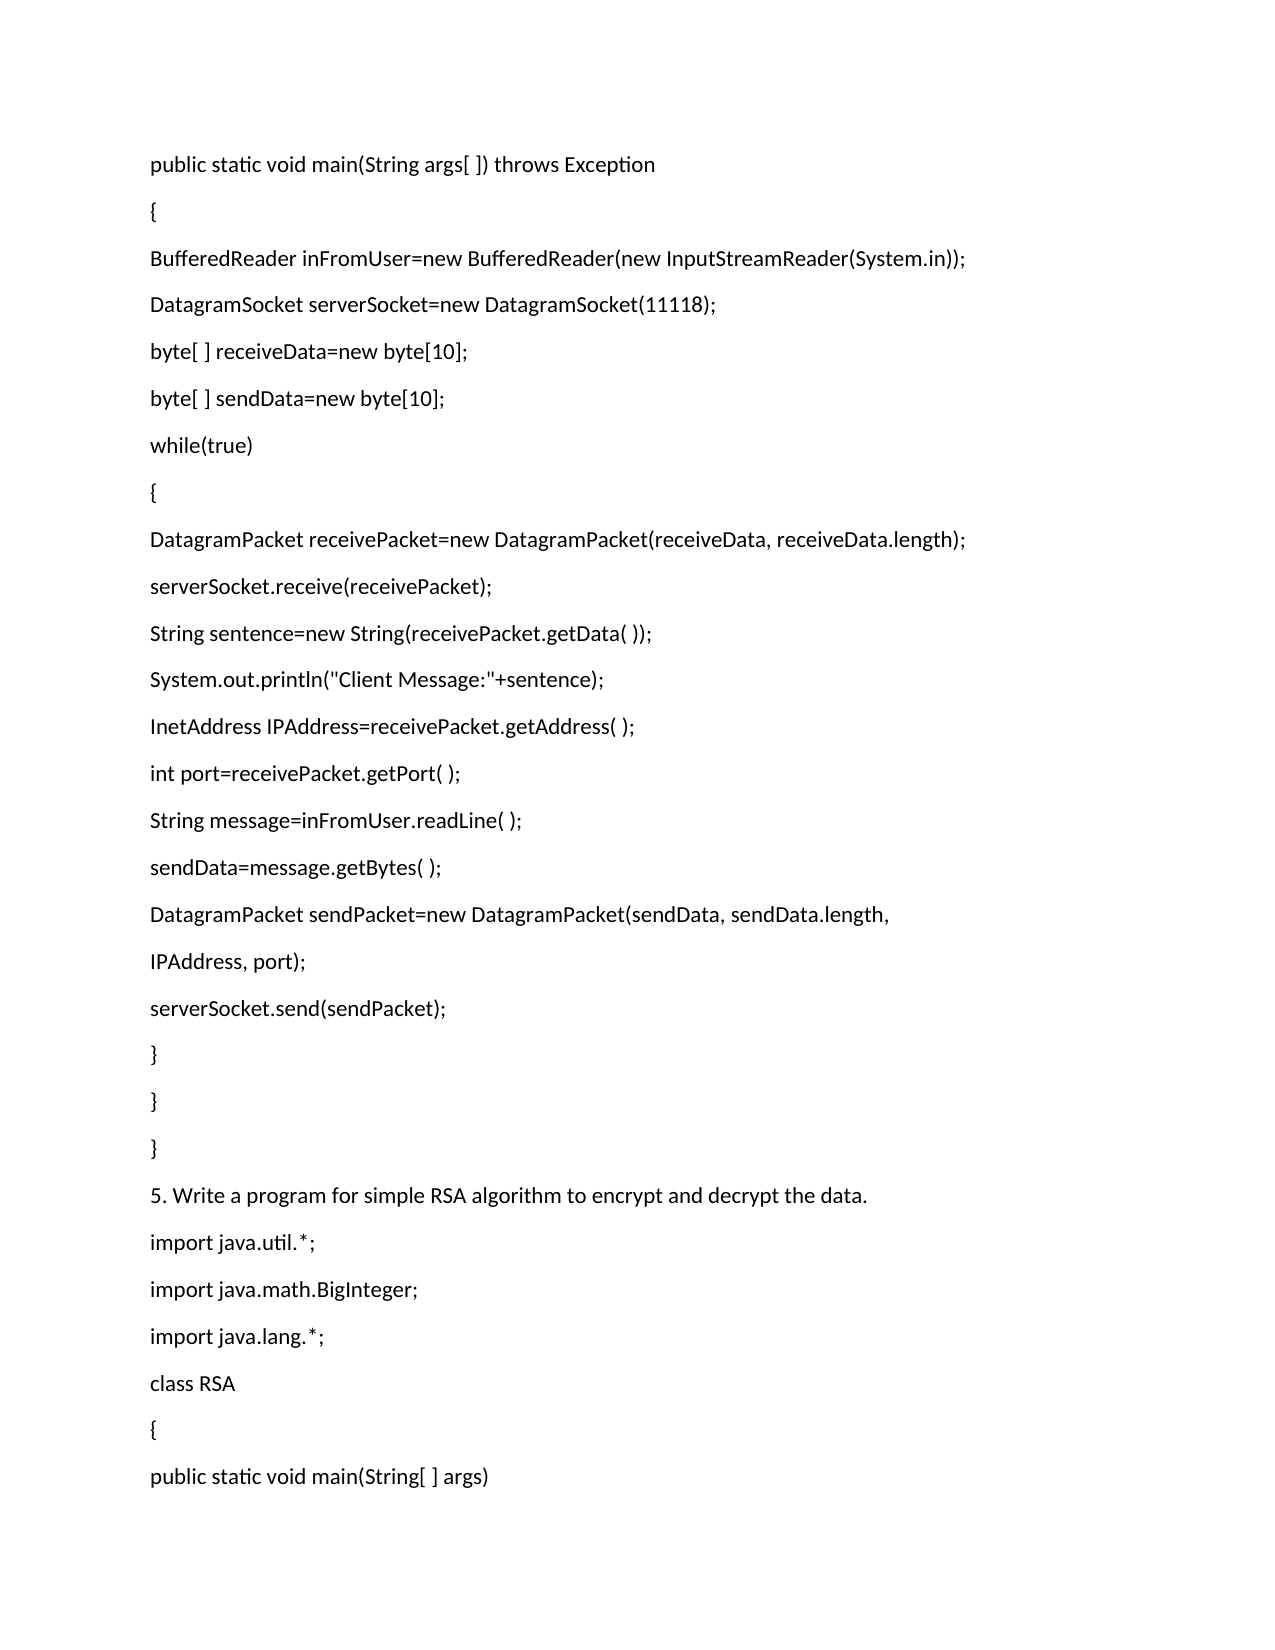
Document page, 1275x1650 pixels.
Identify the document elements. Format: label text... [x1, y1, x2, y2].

text int port=receivePacket.getPort( ); [150, 759, 1125, 787]
text DatagramPacket receivePacket=new DatagramPacket(receiveData, receiveData.length); [150, 525, 1125, 553]
text DatagramPacket sendPacket=new DatagramPacket(sendData, sendData.length, [150, 900, 1125, 928]
text serverSocket.receive(receivePacket); [150, 572, 1125, 600]
text BufferedReader inFromUser=new BufferedReader(new InputStreamReader(System.in)); [150, 244, 1125, 272]
text serverSocket.send(sendPacket); [150, 994, 1125, 1022]
text import java.lang.*; [150, 1322, 1125, 1350]
text class RSA [150, 1369, 1125, 1397]
text public static void main(String args[ ]) throws Exception [150, 150, 1125, 178]
text } [150, 1041, 1125, 1069]
text IPAddress, port); [150, 947, 1125, 975]
text System.out.println("Client Message:"+sentence); [150, 666, 1125, 694]
text String sentence=new String(receivePacket.getData( )); [150, 619, 1125, 647]
text { [150, 197, 1125, 225]
text byte[ ] sendData=new byte[10]; [150, 384, 1125, 412]
text import java.util.*; [150, 1228, 1125, 1256]
text while(true) [150, 431, 1125, 459]
text String message=inFromUser.readLine( ); [150, 806, 1125, 834]
text DatagramSocket serverSocket=new DatagramSocket(11118); [150, 291, 1125, 319]
text sendData=message.getBytes( ); [150, 853, 1125, 881]
text InetAddress IPAddress=receivePacket.getAddress( ); [150, 712, 1125, 741]
text 5. Write a program for simple RSA algorithm to encrypt and decrypt the data. [150, 1181, 1125, 1209]
text { [150, 478, 1125, 506]
text import java.math.BigInteger; [150, 1275, 1125, 1303]
text public static void main(String[ ] args) [150, 1462, 1125, 1491]
text { [150, 1416, 1125, 1444]
text } [150, 1087, 1125, 1116]
text } [150, 1134, 1125, 1162]
text byte[ ] receiveData=new byte[10]; [150, 337, 1125, 366]
